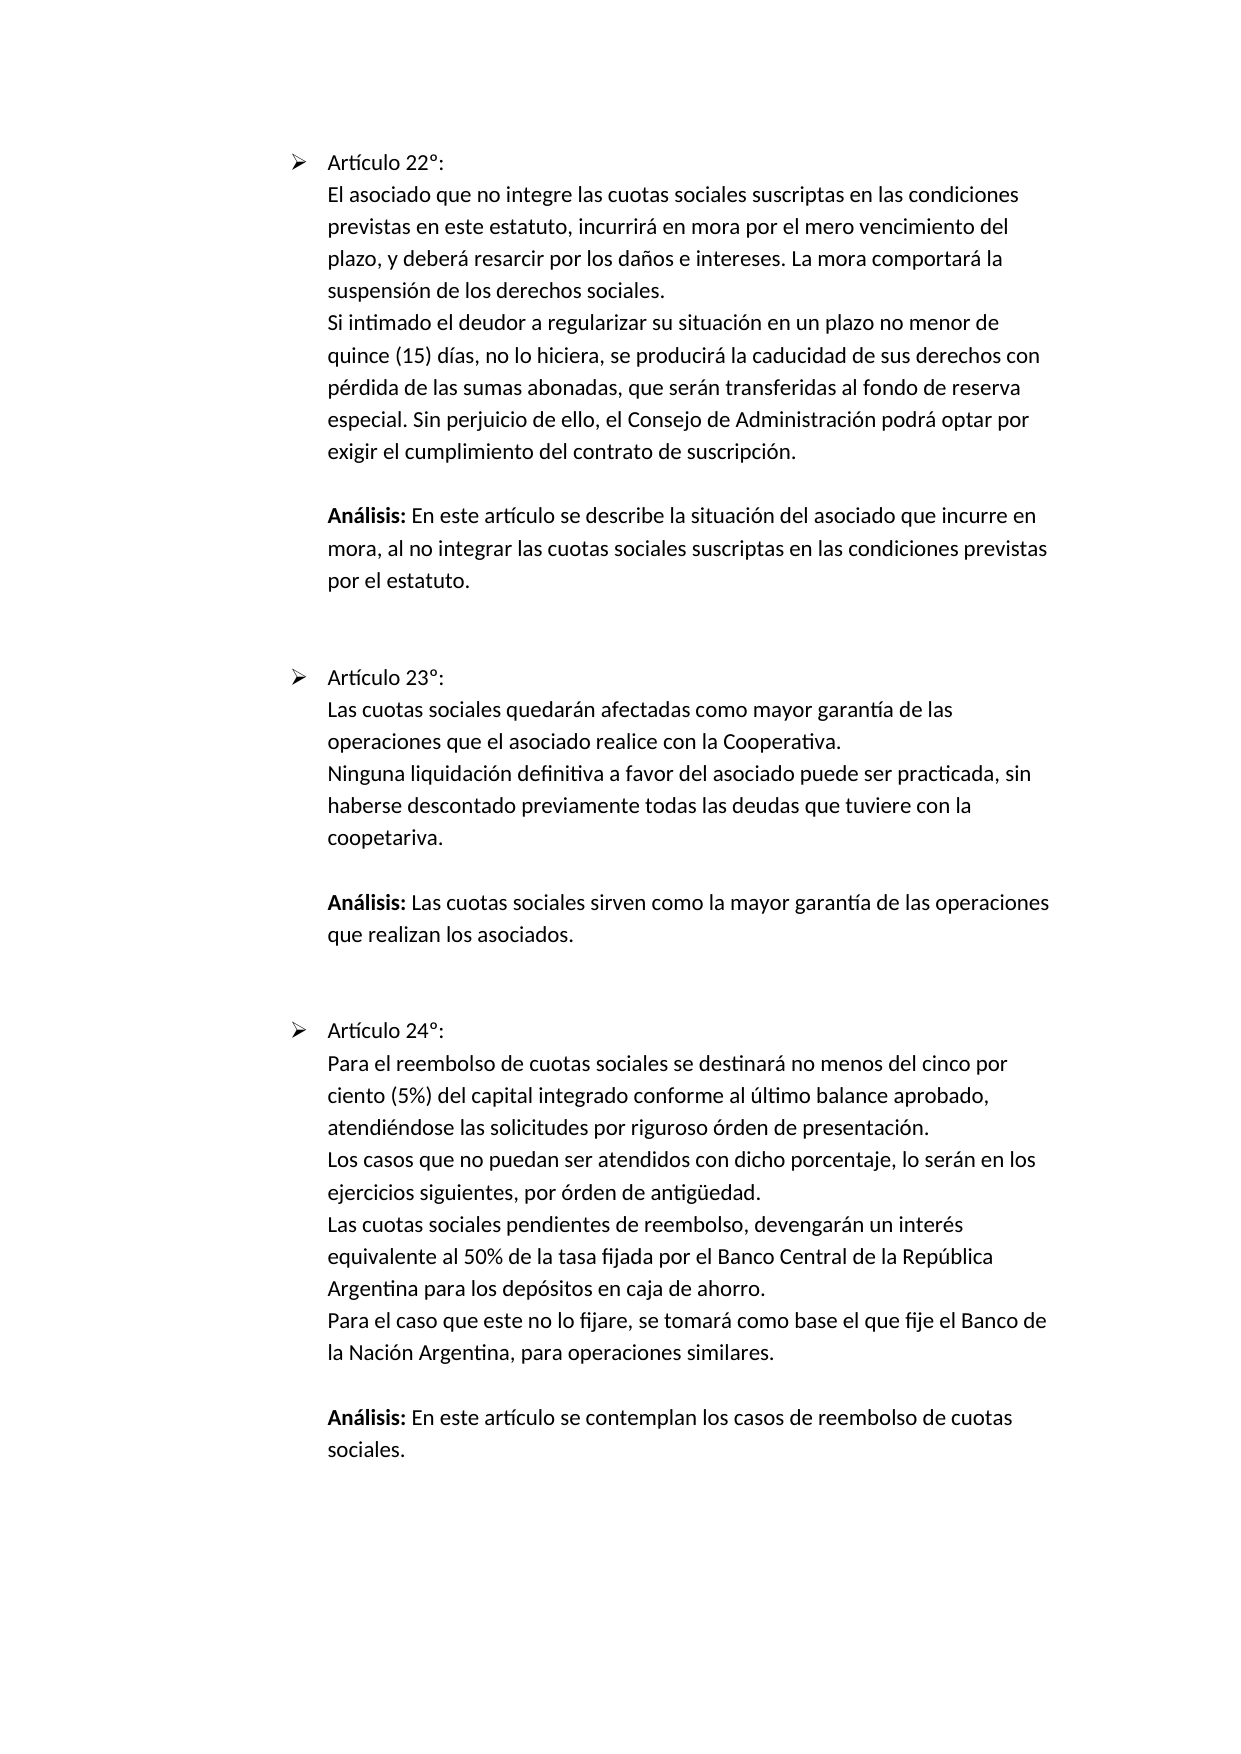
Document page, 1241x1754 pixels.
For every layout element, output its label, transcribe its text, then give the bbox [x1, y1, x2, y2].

list Las cuotas sociales pendientes de reembolso, devengarán un interés equivalente al 50% de la tasa fijada por el Banco Central de la República Argentina para los depósitos en caja de ahorro. [327, 1210, 1063, 1302]
list Las cuotas sociales quedarán afectadas como mayor garantía de las operaciones que el asociado realice con la Cooperativa. [327, 695, 1063, 755]
list Análisis: En este artículo se contemplan los casos de reembolso de cuotas sociales. [327, 1403, 1063, 1463]
list Para el reembolso de cuotas sociales se destinará no menos del cinco por ciento (5%) del capital integrado conforme al último balance aprobado, atendiéndose las solicitudes por riguroso órden de presentación. [327, 1049, 1063, 1141]
list Para el caso que este no lo fijare, se tomará como base el que fije el Banco de la Nación Argentina, para operaciones similares. [327, 1306, 1063, 1367]
list Artículo 23º: [290, 663, 1063, 691]
list Artículo 22º: [290, 148, 1063, 176]
list Ninguna liquidación definitiva a favor del asociado puede ser practicada, sin haberse descontado previamente todas las deudas que tuviere con la coopetariva. [327, 759, 1063, 852]
list Análisis: En este artículo se describe la situación del asociado que incurre en mora, al no integrar las cuotas sociales suscriptas en las condiciones previstas por el estatuto. [327, 502, 1063, 594]
list Si intimado el deudor a regularizar su situación en un plazo no menor de quince (15) días, no lo hiciera, se producirá la caducidad de sus derechos con pérdida de las sumas abonadas, que serán transferidas al fondo de reserva especial. Sin perjuicio de ello, el Consejo de Administración podrá optar por exigir el cumplimiento del contrato de suscripción. [327, 308, 1063, 465]
list Análisis: Las cuotas sociales sirven como la mayor garantía de las operaciones que realizan los asociados. [327, 888, 1063, 948]
list El asociado que no integre las cuotas sociales suscriptas en las condiciones previstas en este estatuto, incurrirá en mora por el mero vencimiento del plazo, y deberá resarcir por los daños e intereses. La mora comportará la suspensión de los derechos sociales. [327, 180, 1063, 304]
list Artículo 24º: [290, 1017, 1063, 1045]
list Los casos que no puedan ser atendidos con dicho porcentaje, lo serán en los ejercicios siguientes, por órden de antigüedad. [327, 1145, 1063, 1206]
